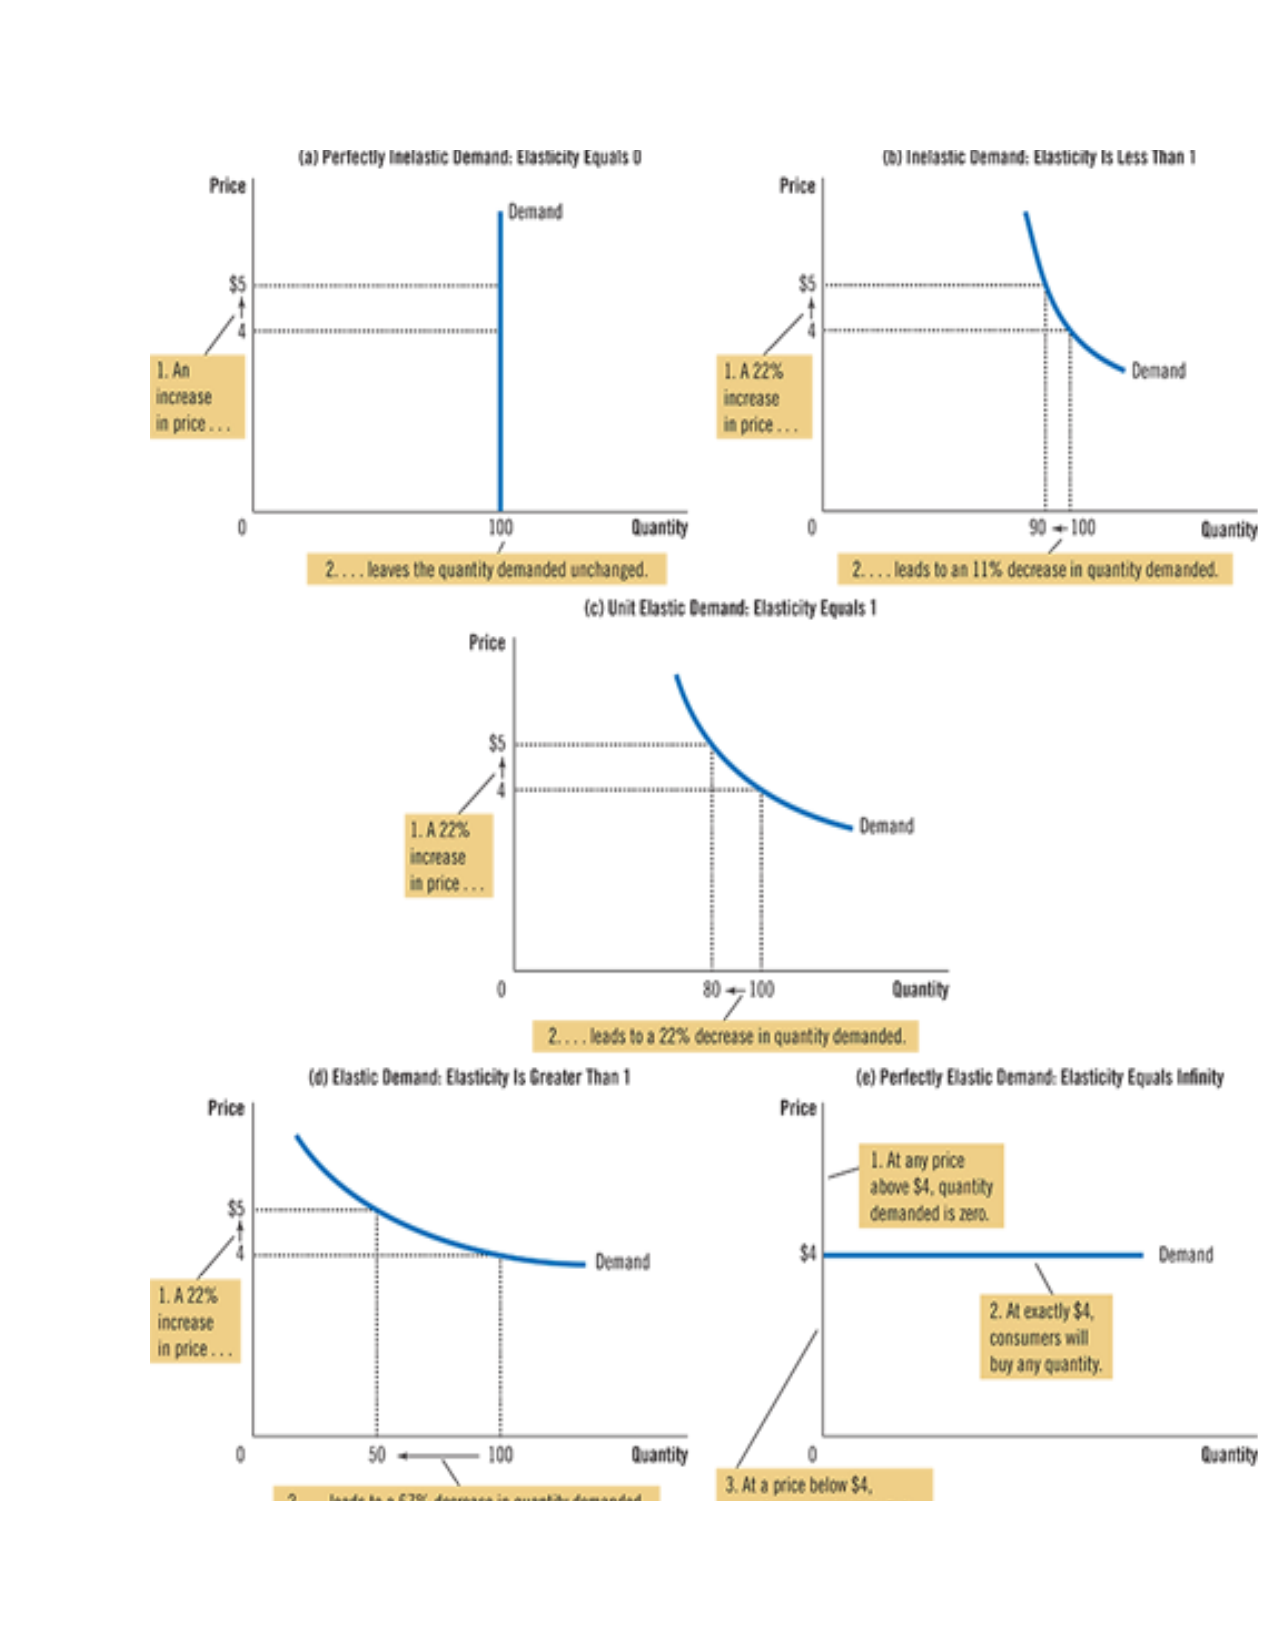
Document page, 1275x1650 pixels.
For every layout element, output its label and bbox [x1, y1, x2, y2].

picture [150, 150, 1258, 1501]
